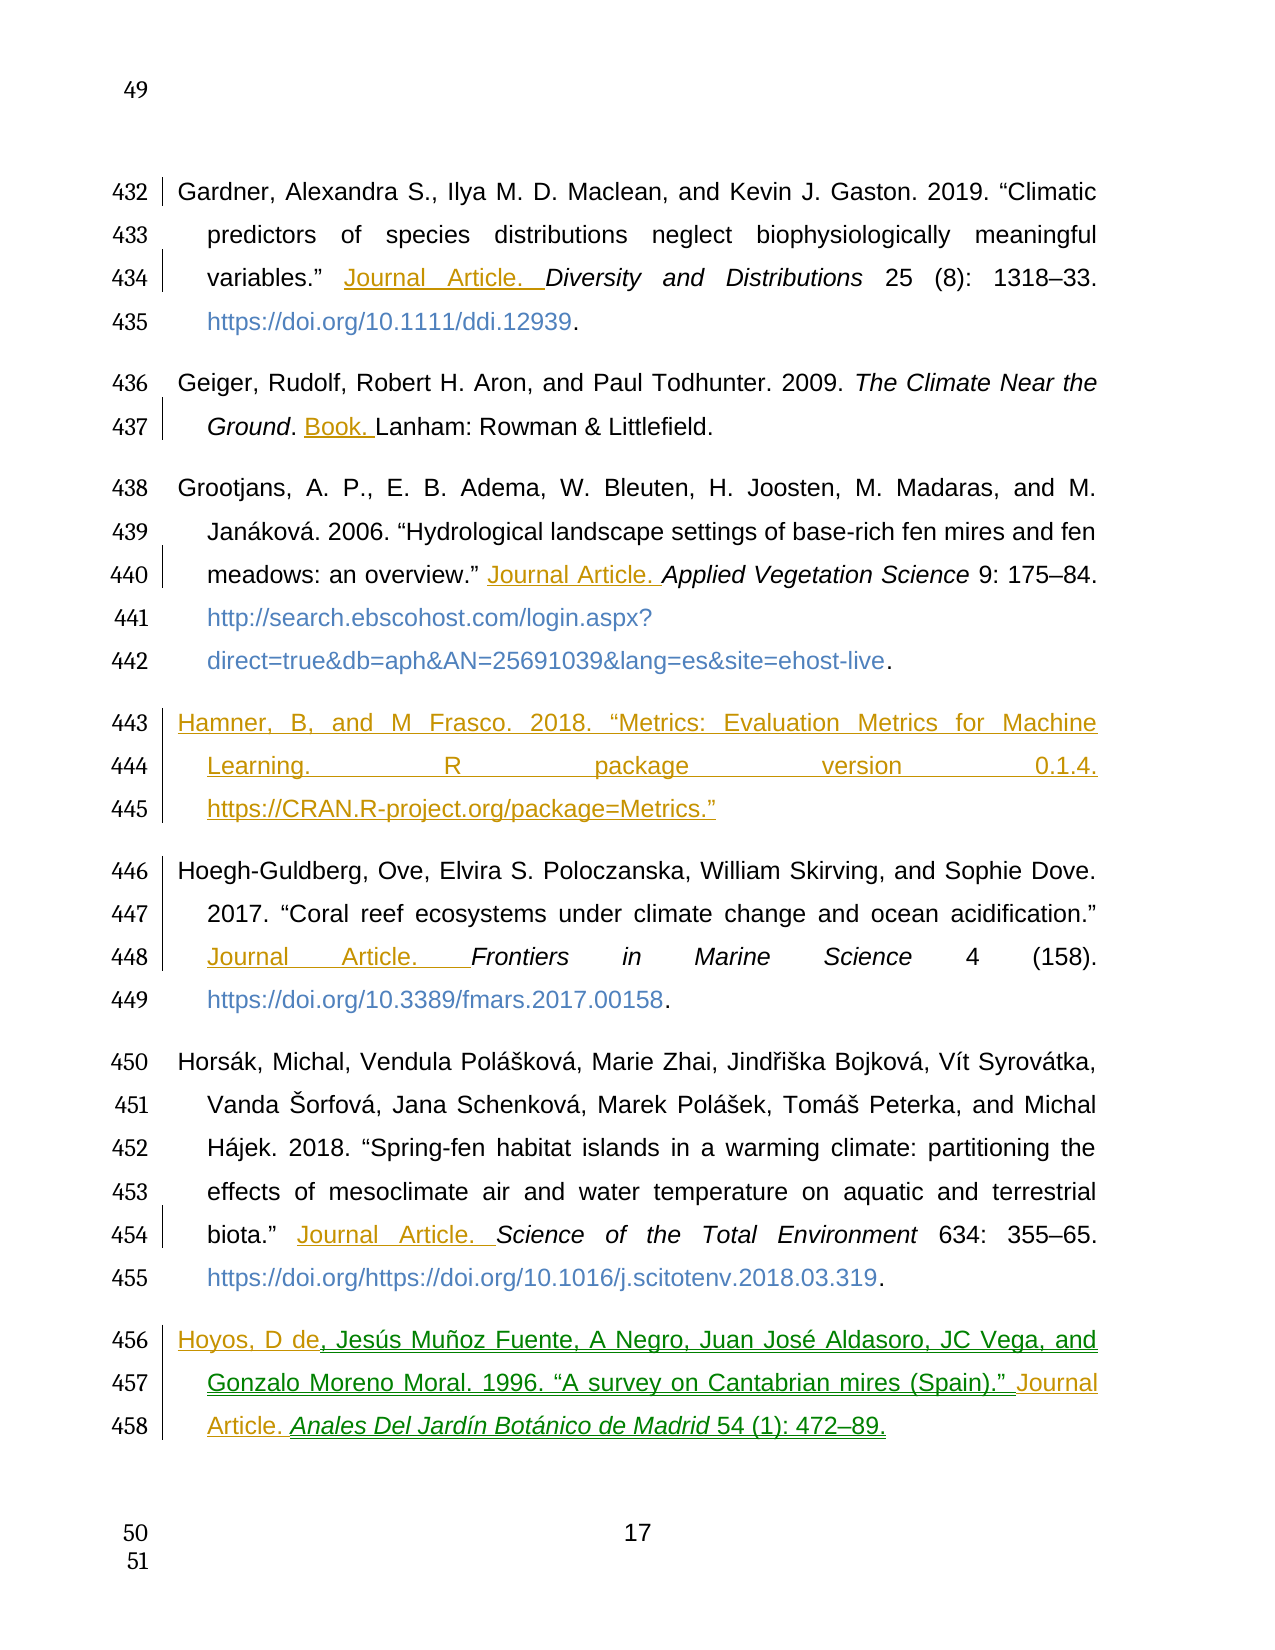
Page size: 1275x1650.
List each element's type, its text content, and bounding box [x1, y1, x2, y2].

text Hoegh-Guldberg, Ove, Elvira S. Poloczanska, William Skirving, and Sophie Dove. 2017. “Coral reef ecosystems under climate change and ocean acidification.” Frontiers in Marine Science 4 (158). https://doi.org/10.3389/fmars.2017.00158. [177, 856, 1098, 1014]
text Horsák, Michal, Vendula Polášková, Marie Zhai, Jindřiška Bojková, Vít Syrovátka, Vanda Šorfová, Jana Schenková, Marek Polášek, Tomáš Peterka, and Michal Hájek. 2018. “Spring-fen habitat islands in a warming climate: partitioning the effects of mesoclimate air and water temperature on aquatic and terrestrial biota.” Science of the Total Environment 634: 355–65. https://doi.org/https://doi.org/10.1016/j.scitotenv.2018.03.319. [177, 1047, 1098, 1292]
text Grootjans, A. P., E. B. Adema, W. Bleuten, H. Joosten, M. Madaras, and M. Janáková. 2006. “Hydrological landscape settings of base-rich fen mires and fen meadows: an overview.” Applied Vegetation Science 9: 175–84. http://search.ebscohost.com/login.aspx?direct=true&db=aph&AN=25691039&lang=es&site=ehost-live. [177, 473, 1098, 675]
text Gardner, Alexandra S., Ilya M. D. Maclean, and Kevin J. Gaston. 2019. “Climatic predictors of species distributions neglect biophysiologically meaningful variables.” Diversity and Distributions 25 (8): 1318–33. https://doi.org/10.1111/ddi.12939. [177, 177, 1098, 335]
text Geiger, Rudolf, Robert H. Aron, and Paul Todhunter. 2009. The Climate Near the Ground. Lanham: Rowman & Littlefield. [177, 368, 1098, 440]
